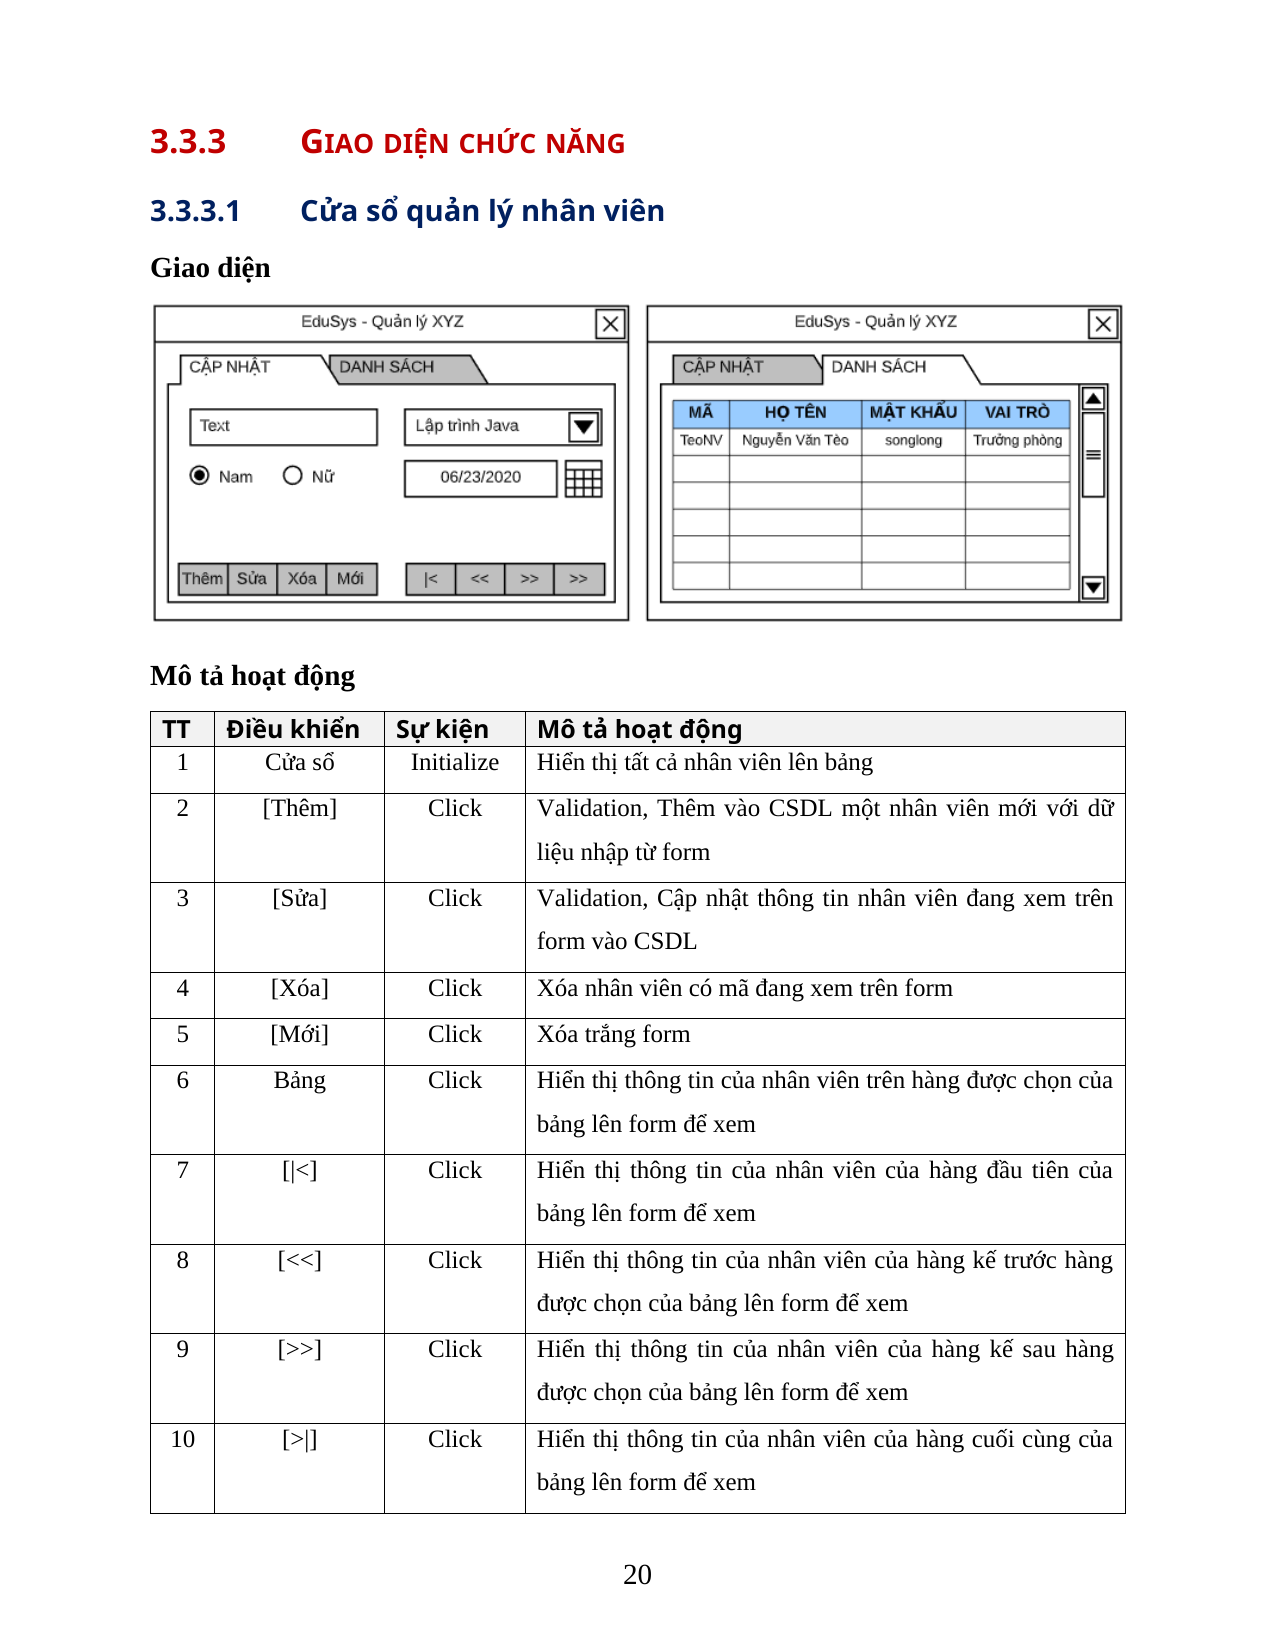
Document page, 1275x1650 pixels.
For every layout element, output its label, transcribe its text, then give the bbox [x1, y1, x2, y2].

table_cell Validation, Cập nhật thông tin nhân viên đang xem trên form vào CSDL [526, 883, 1125, 972]
subtitle Giao diện chức năng [150, 118, 1125, 163]
table_cell Click [385, 1019, 525, 1064]
table_cell 3 [151, 883, 214, 972]
table_cell Click [385, 1155, 525, 1244]
table_cell Xóa trắng form [526, 1019, 1125, 1064]
table_cell 2 [151, 794, 214, 882]
table_cell [Thêm] [215, 794, 384, 882]
table_header Mô tả hoạt động [526, 712, 1125, 746]
table_cell [Sửa] [215, 883, 384, 972]
text Mô tả hoạt động [150, 658, 1125, 692]
table_cell [Mới] [215, 1019, 384, 1064]
table_cell Hiển thị thông tin của nhân viên trên hàng được chọn của bảng lên form để xem [526, 1066, 1125, 1154]
table_cell Click [385, 1245, 525, 1333]
table_cell Click [385, 1334, 525, 1423]
table_cell [<<] [215, 1245, 384, 1333]
table_cell [Xóa] [215, 973, 384, 1018]
table_cell Hiển thị thông tin của nhân viên của hàng cuối cùng của bảng lên form để xem [526, 1424, 1125, 1512]
table_cell Hiển thị thông tin của nhân viên của hàng kế trước hàng được chọn của bảng lên form để xem [526, 1245, 1125, 1333]
table_cell Click [385, 883, 525, 972]
table_cell Click [385, 1424, 525, 1512]
picture [150, 302, 1125, 625]
table_cell Hiển thị tất cả nhân viên lên bảng [526, 747, 1125, 792]
table_cell [|<] [215, 1155, 384, 1244]
table_cell Hiển thị thông tin của nhân viên của hàng đầu tiên của bảng lên form để xem [526, 1155, 1125, 1244]
table_cell Cửa sổ [215, 747, 384, 792]
table_cell Validation, Thêm vào CSDL một nhân viên mới với dữ liệu nhập từ form [526, 794, 1125, 882]
table_cell Xóa nhân viên có mã đang xem trên form [526, 973, 1125, 1018]
table_header Sự kiện [385, 712, 525, 746]
table_cell 1 [151, 747, 214, 792]
table_cell Hiển thị thông tin của nhân viên của hàng kế sau hàng được chọn của bảng lên form để xem [526, 1334, 1125, 1423]
table_cell Initialize [385, 747, 525, 792]
table_cell 4 [151, 973, 214, 1018]
table_header TT [151, 712, 214, 746]
subtitle Cửa sổ quản lý nhân viên [150, 190, 1125, 230]
table_cell Bảng [215, 1066, 384, 1154]
table_cell 7 [151, 1155, 214, 1244]
table_cell Click [385, 1066, 525, 1154]
table_cell 8 [151, 1245, 214, 1333]
table_cell 9 [151, 1334, 214, 1423]
table_cell Click [385, 794, 525, 882]
table_cell [>>] [215, 1334, 384, 1423]
table_cell 6 [151, 1066, 214, 1154]
text Giao diện [150, 250, 1125, 283]
table_cell Click [385, 973, 525, 1018]
table_header Điều khiển [215, 712, 384, 746]
table_cell [>|] [215, 1424, 384, 1512]
table_cell 5 [151, 1019, 214, 1064]
table_cell 10 [151, 1424, 214, 1512]
